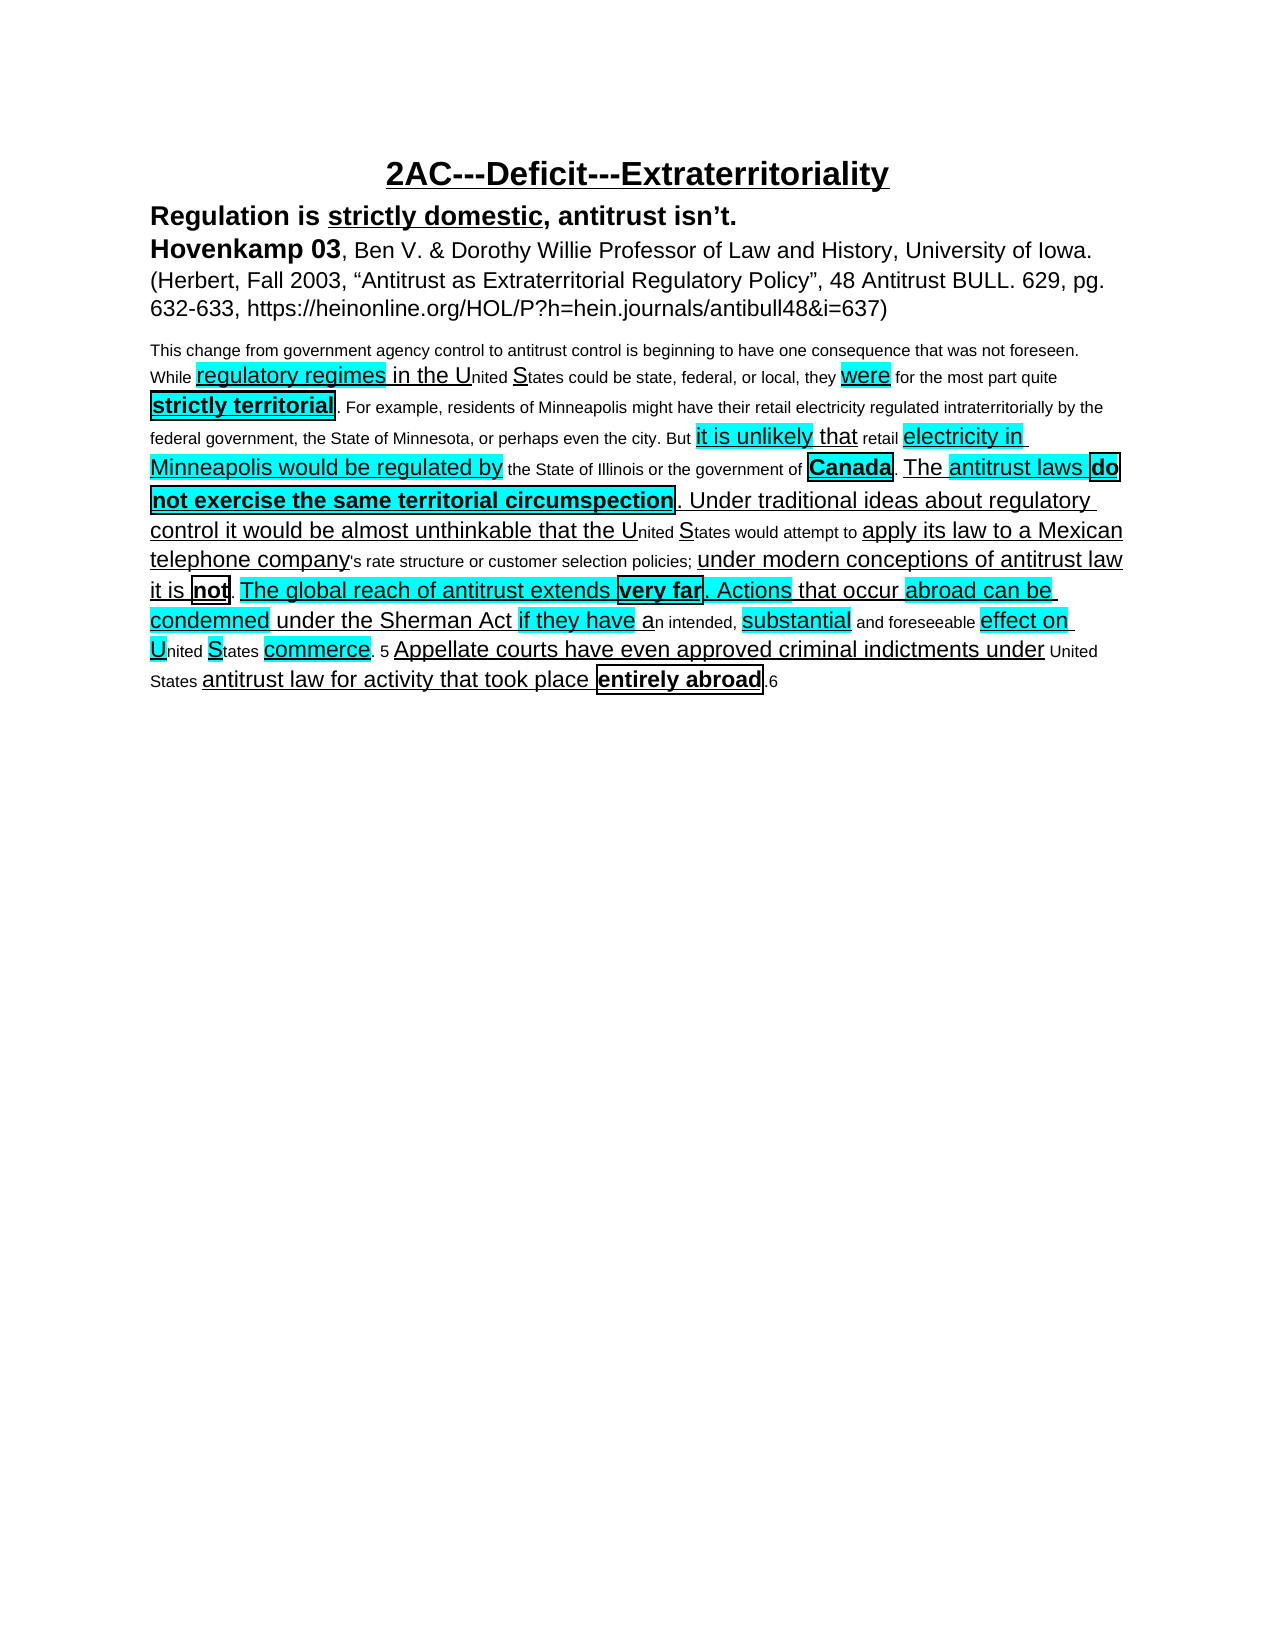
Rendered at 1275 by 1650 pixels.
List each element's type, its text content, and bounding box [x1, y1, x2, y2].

subtitle Regulation is strictly domestic, antitrust isn’t. [150, 200, 1125, 231]
subtitle 2AC---Deficit---Extraterritoriality [150, 154, 1125, 193]
text This change from government agency control to antitrust control is beginning to have one consequence that was not foreseen. While regulatory regimes in the United States could be state, federal, or local, they were for the most part quite strictly territorial. For example, residents of Minneapolis might have their retail electricity regulated intraterritorially by the federal government, the State of Minnesota, or perhaps even the city. But it is unlikely that retail electricity in Minneapolis would be regulated by the State of Illinois or the government of Canada. The antitrust laws do not exercise the same territorial circumspection. Under traditional ideas about regulatory control it would be almost unthinkable that the United States would attempt to apply its law to a Mexican telephone company's rate structure or customer selection policies; under modern conceptions of antitrust law it is not. The global reach of antitrust extends very far. Actions that occur abroad can be condemned under the Sherman Act if they have an intended, substantial and foreseeable effect on United States commerce. 5 Appellate courts have even approved criminal indictments under United States antitrust law for activity that took place entirely abroad.6 [150, 340, 1125, 695]
text Hovenkamp 03, Ben V. & Dorothy Willie Professor of Law and History, University of Iowa. (Herbert, Fall 2003, “Antitrust as Extraterritorial Regulatory Policy”, 48 Antitrust BULL. 629, pg. 632-633, https://heinonline.org/HOL/P?h=hein.journals/antibull48&i=637) [150, 233, 1125, 322]
